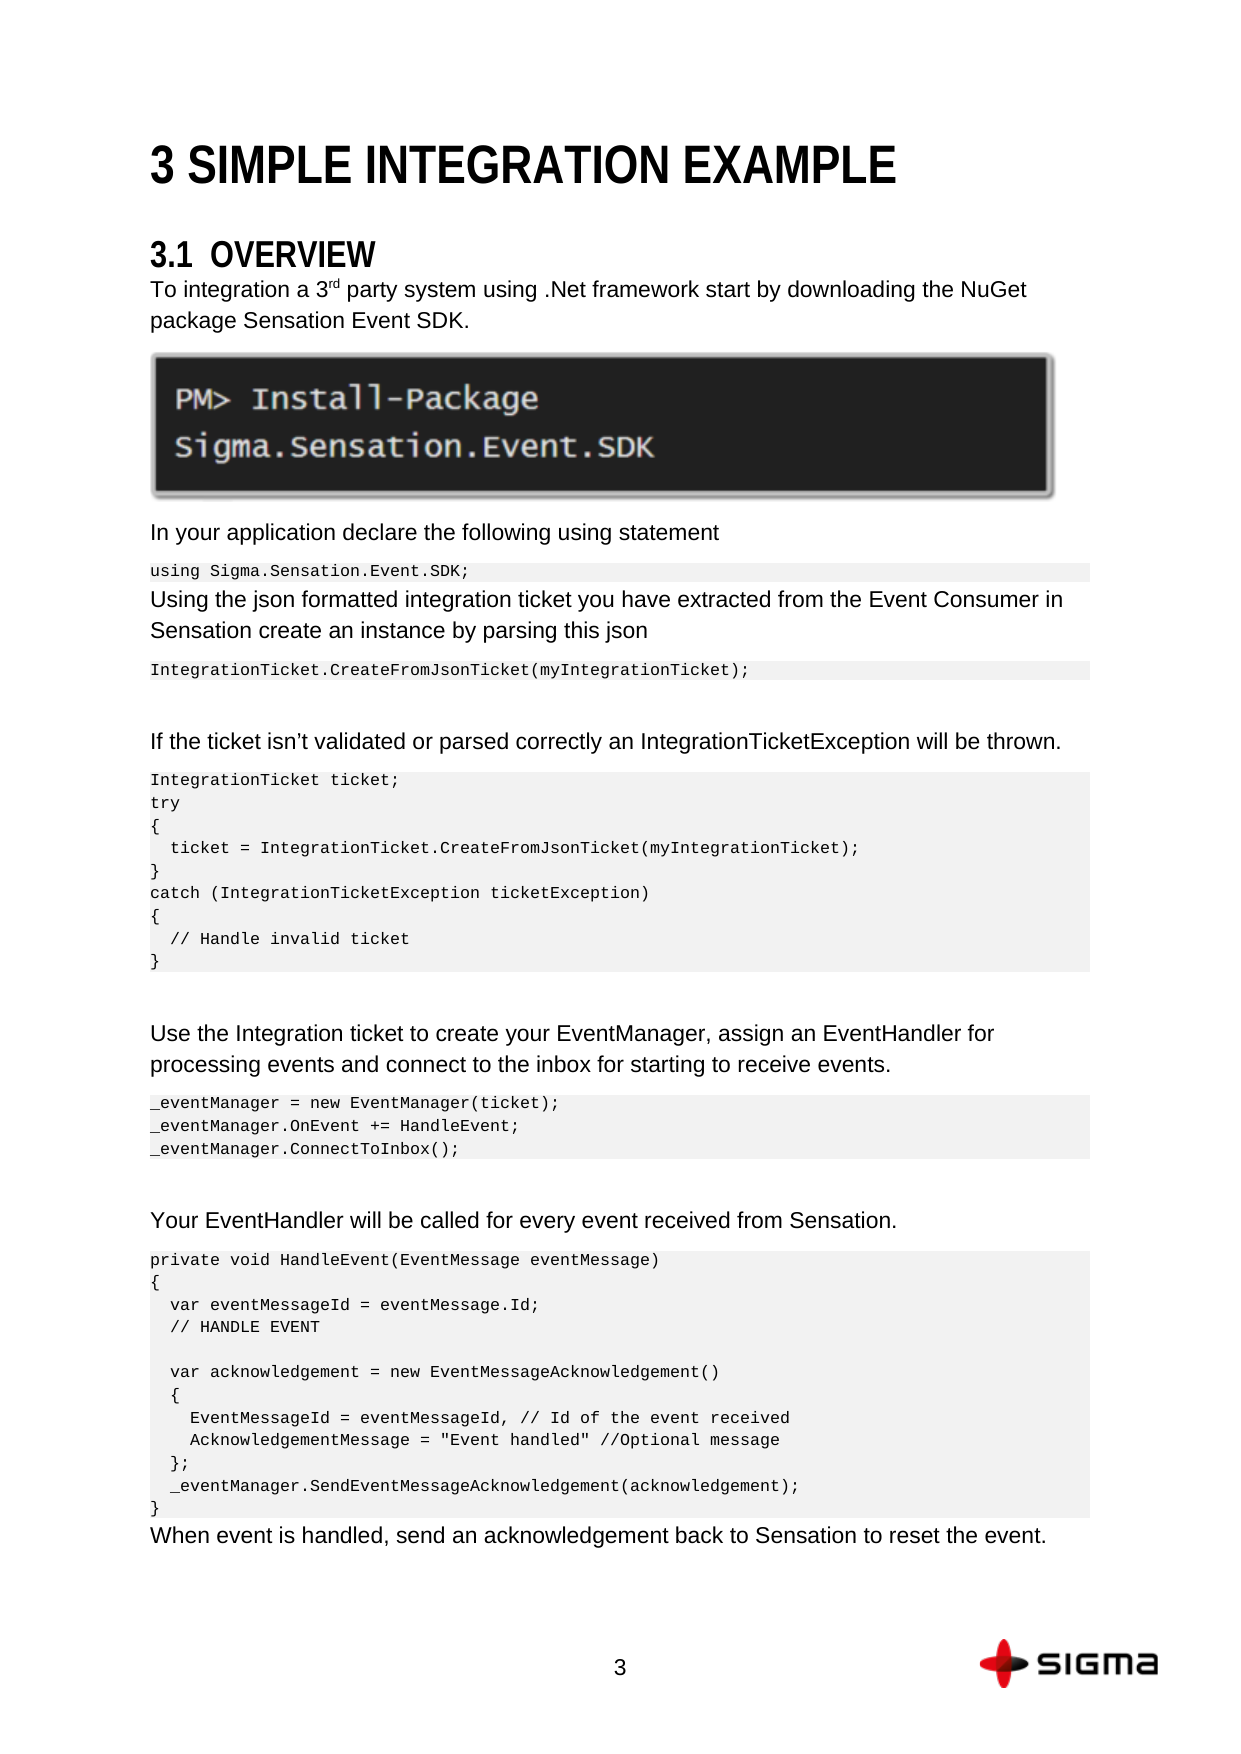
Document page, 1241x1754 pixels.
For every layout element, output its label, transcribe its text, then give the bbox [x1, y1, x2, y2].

text Using the json formatted integration ticket you have extracted from the Event Consumer in Sensation create an instance by parsing this json [150, 586, 1090, 643]
text { [150, 817, 1090, 836]
text } [150, 1500, 1090, 1518]
text var eventMessageId = eventMessage.Id; [150, 1296, 1090, 1315]
text Your EventHandler will be called for every event received from Sensation. [150, 1207, 1090, 1233]
text // HANDLE EVENT [150, 1319, 1090, 1338]
text { [150, 1387, 1090, 1406]
picture [979, 1639, 1158, 1688]
text { [150, 908, 1090, 926]
text var acknowledgement = new EventMessageAcknowledgement() [150, 1364, 1090, 1383]
text } [150, 862, 1090, 881]
text _eventManager.ConnectToInbox(); [150, 1140, 1090, 1159]
text private void HandleEvent(EventMessage eventMessage) [150, 1251, 1090, 1270]
text // Handle invalid ticket [150, 930, 1090, 949]
text If the ticket isn’t validated or parsed correctly an IntegrationTicketException will be thrown. [150, 728, 1090, 754]
text _eventManager.OnEvent += HandleEvent; [150, 1118, 1090, 1137]
text using Sigma.Sensation.Event.SDK; [150, 563, 1090, 582]
text IntegrationTicket ticket; [150, 772, 1090, 791]
text } [150, 953, 1090, 972]
text EventMessageId = eventMessageId, // Id of the event received [150, 1409, 1090, 1428]
text _eventManager.SendEventMessageAcknowledgement(acknowledgement); [150, 1477, 1090, 1496]
text { [150, 1274, 1090, 1292]
subtitle overview [150, 233, 1090, 276]
text _eventManager = new EventManager(ticket); [150, 1095, 1090, 1114]
subtitle simple integration example [150, 133, 1090, 195]
text ticket = IntegrationTicket.CreateFromJsonTicket(myIntegrationTicket); [150, 840, 1090, 859]
text try [150, 794, 1090, 813]
text catch (IntegrationTicketException ticketException) [150, 885, 1090, 904]
picture [150, 351, 1057, 502]
text To integration a 3rd party system using .Net framework start by downloading the NuGet package Sensation Event SDK. [150, 276, 1090, 333]
text AcknowledgementMessage = "Event handled" //Optional message [150, 1432, 1090, 1451]
text Use the Integration ticket to create your EventManager, assign an EventHandler for processing events and connect to the inbox for starting to receive events. [150, 1019, 1090, 1077]
text When event is handled, send an acknowledgement back to Sensation to reset the event. [150, 1522, 1090, 1549]
text IntegrationTicket.CreateFromJsonTicket(myIntegrationTicket); [150, 661, 1090, 680]
text }; [150, 1454, 1090, 1473]
text In your application declare the following using statement [150, 519, 1090, 545]
